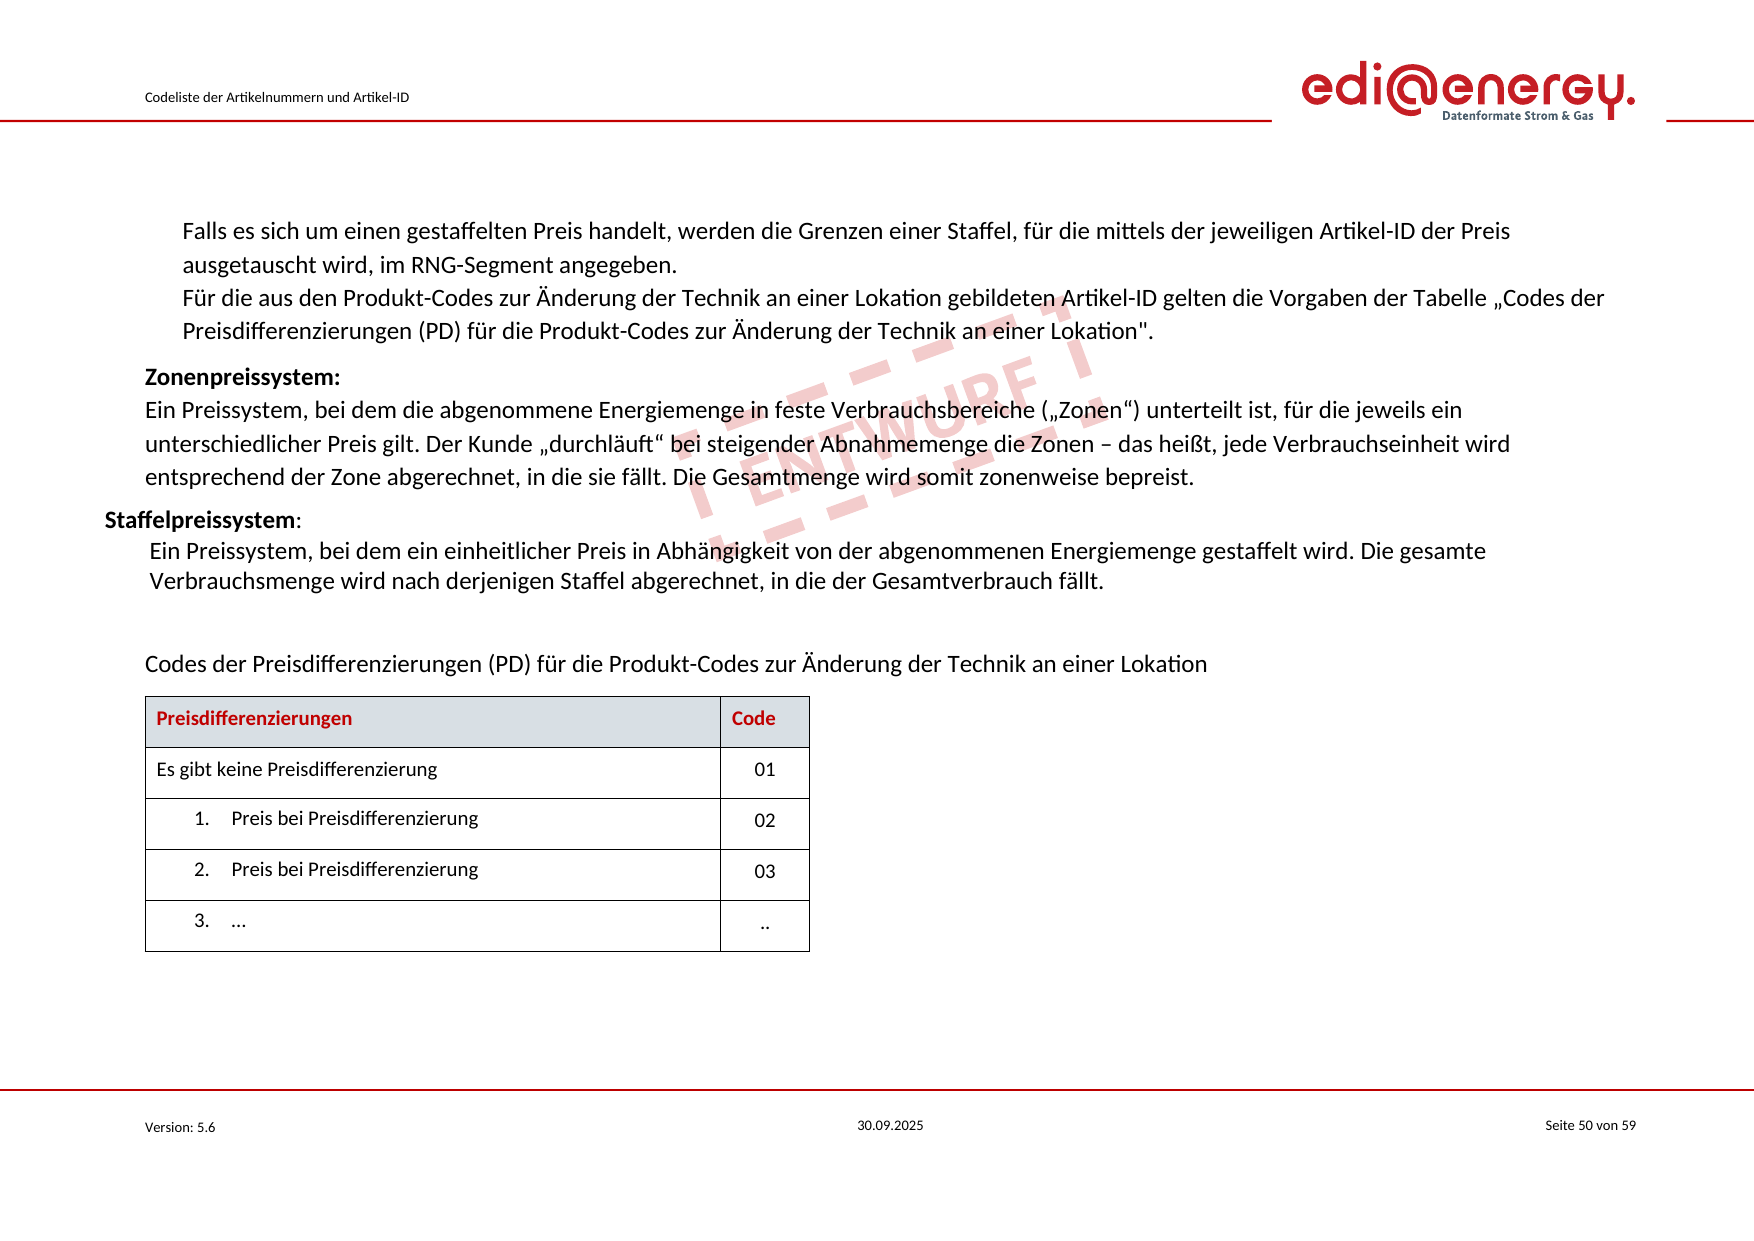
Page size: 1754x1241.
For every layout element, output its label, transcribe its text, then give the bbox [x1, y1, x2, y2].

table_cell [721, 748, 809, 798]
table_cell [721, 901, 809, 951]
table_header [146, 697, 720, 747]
text Codes der Preisdifferenzierungen (PD) für die Produkt-Codes zur Änderung der Technik an einer Lokation [145, 646, 1636, 679]
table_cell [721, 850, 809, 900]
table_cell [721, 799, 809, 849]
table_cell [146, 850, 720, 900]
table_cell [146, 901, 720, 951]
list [145, 213, 1636, 346]
list Zonenpreissystem: Ein Preissystem, bei dem die abgenommene Energiemenge in feste Verbrauchsbereiche („Zonen“) unterteilt ist, für die jeweils ein unterschiedlicher Preis gilt. Der Kunde „durchläuft“ bei steigender Abnahmemenge die Zonen – das heißt, jede Verbrauchseinheit wird entsprechend der Zone abgerechnet, in die sie fällt. Die Gesamtmenge wird somit zonenweise bepreist. [145, 358, 1636, 492]
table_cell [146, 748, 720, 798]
text Staffelpreissystem: Ein Preissystem, bei dem ein einheitlicher Preis in Abhängigkeit von der abgenommenen Energiemenge gestaffelt wird. Die gesamte Verbrauchsmenge wird nach derjenigen Staffel abgerechnet, in die der Gesamtverbrauch fällt. [104, 504, 1636, 596]
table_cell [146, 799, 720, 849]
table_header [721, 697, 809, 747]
